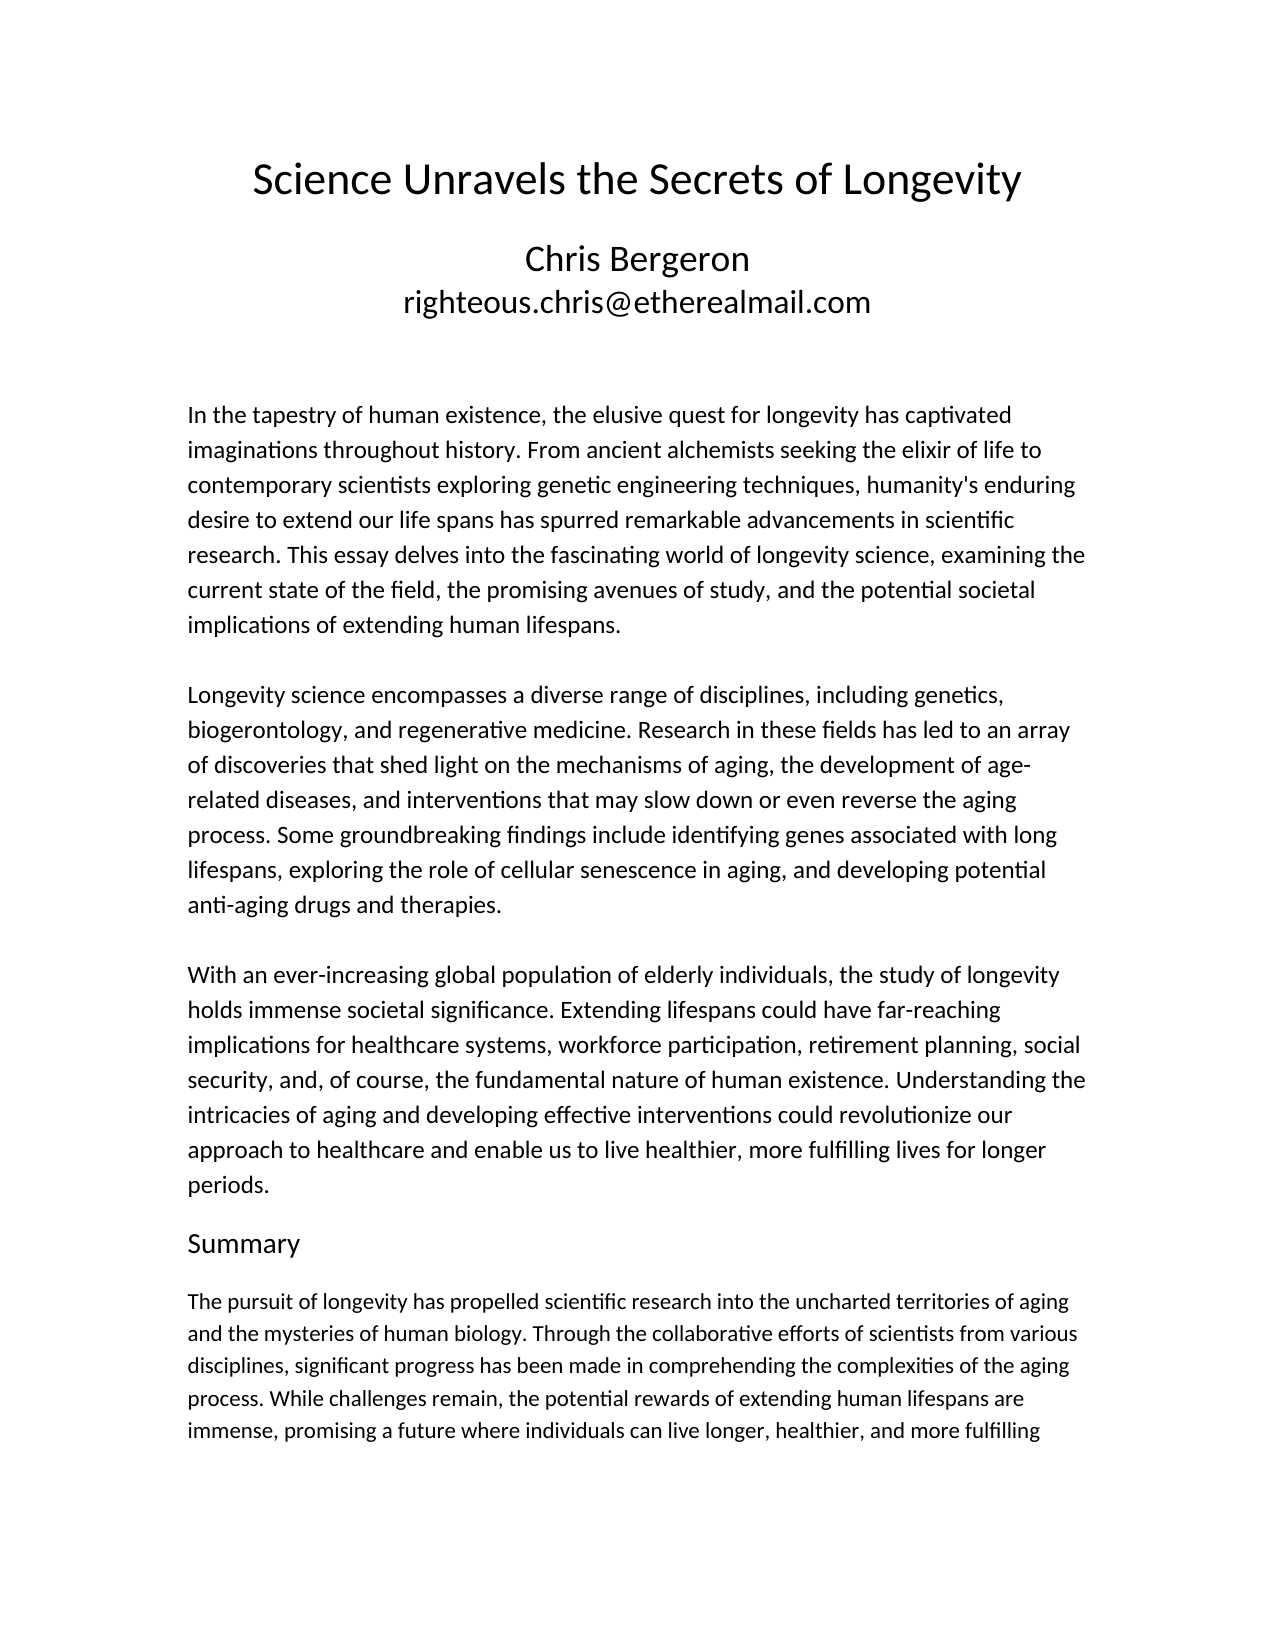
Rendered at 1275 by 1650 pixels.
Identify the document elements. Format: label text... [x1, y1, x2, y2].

text righteous.chris@etherealmail.com [187, 281, 1087, 322]
text Science Unravels the Secrets of Longevity [187, 150, 1087, 206]
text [187, 1287, 1087, 1444]
text Summary [187, 1225, 1087, 1261]
text Chris Bergeron [187, 235, 1087, 281]
text In the tapestry of human existence, the elusive quest for longevity has captivated imaginations throughout history. From ancient alchemists seeking the elixir of life to contemporary scientists exploring genetic engineering techniques, humanity's enduring desire to extend our life spans has spurred remarkable advancements in scientific research. This essay delves into the fascinating world of longevity science, examining the current state of the field, the promising avenues of study, and the potential societal implications of extending human lifespans. Longevity science encompasses a diverse range of disciplines, including genetics, biogerontology, and regenerative medicine. Research in these fields has led to an array of discoveries that shed light on the mechanisms of aging, the development of age-related diseases, and interventions that may slow down or even reverse the aging process. Some groundbreaking findings include identifying genes associated with long lifespans, exploring the role of cellular senescence in aging, and developing potential anti-aging drugs and therapies. With an ever-increasing global population of elderly individuals, the study of longevity holds immense societal significance. Extending lifespans could have far-reaching implications for healthcare systems, workforce participation, retirement planning, social security, and, of course, the fundamental nature of human existence. Understanding the intricacies of aging and developing effective interventions could revolutionize our approach to healthcare and enable us to live healthier, more fulfilling lives for longer periods. [187, 399, 1087, 1200]
